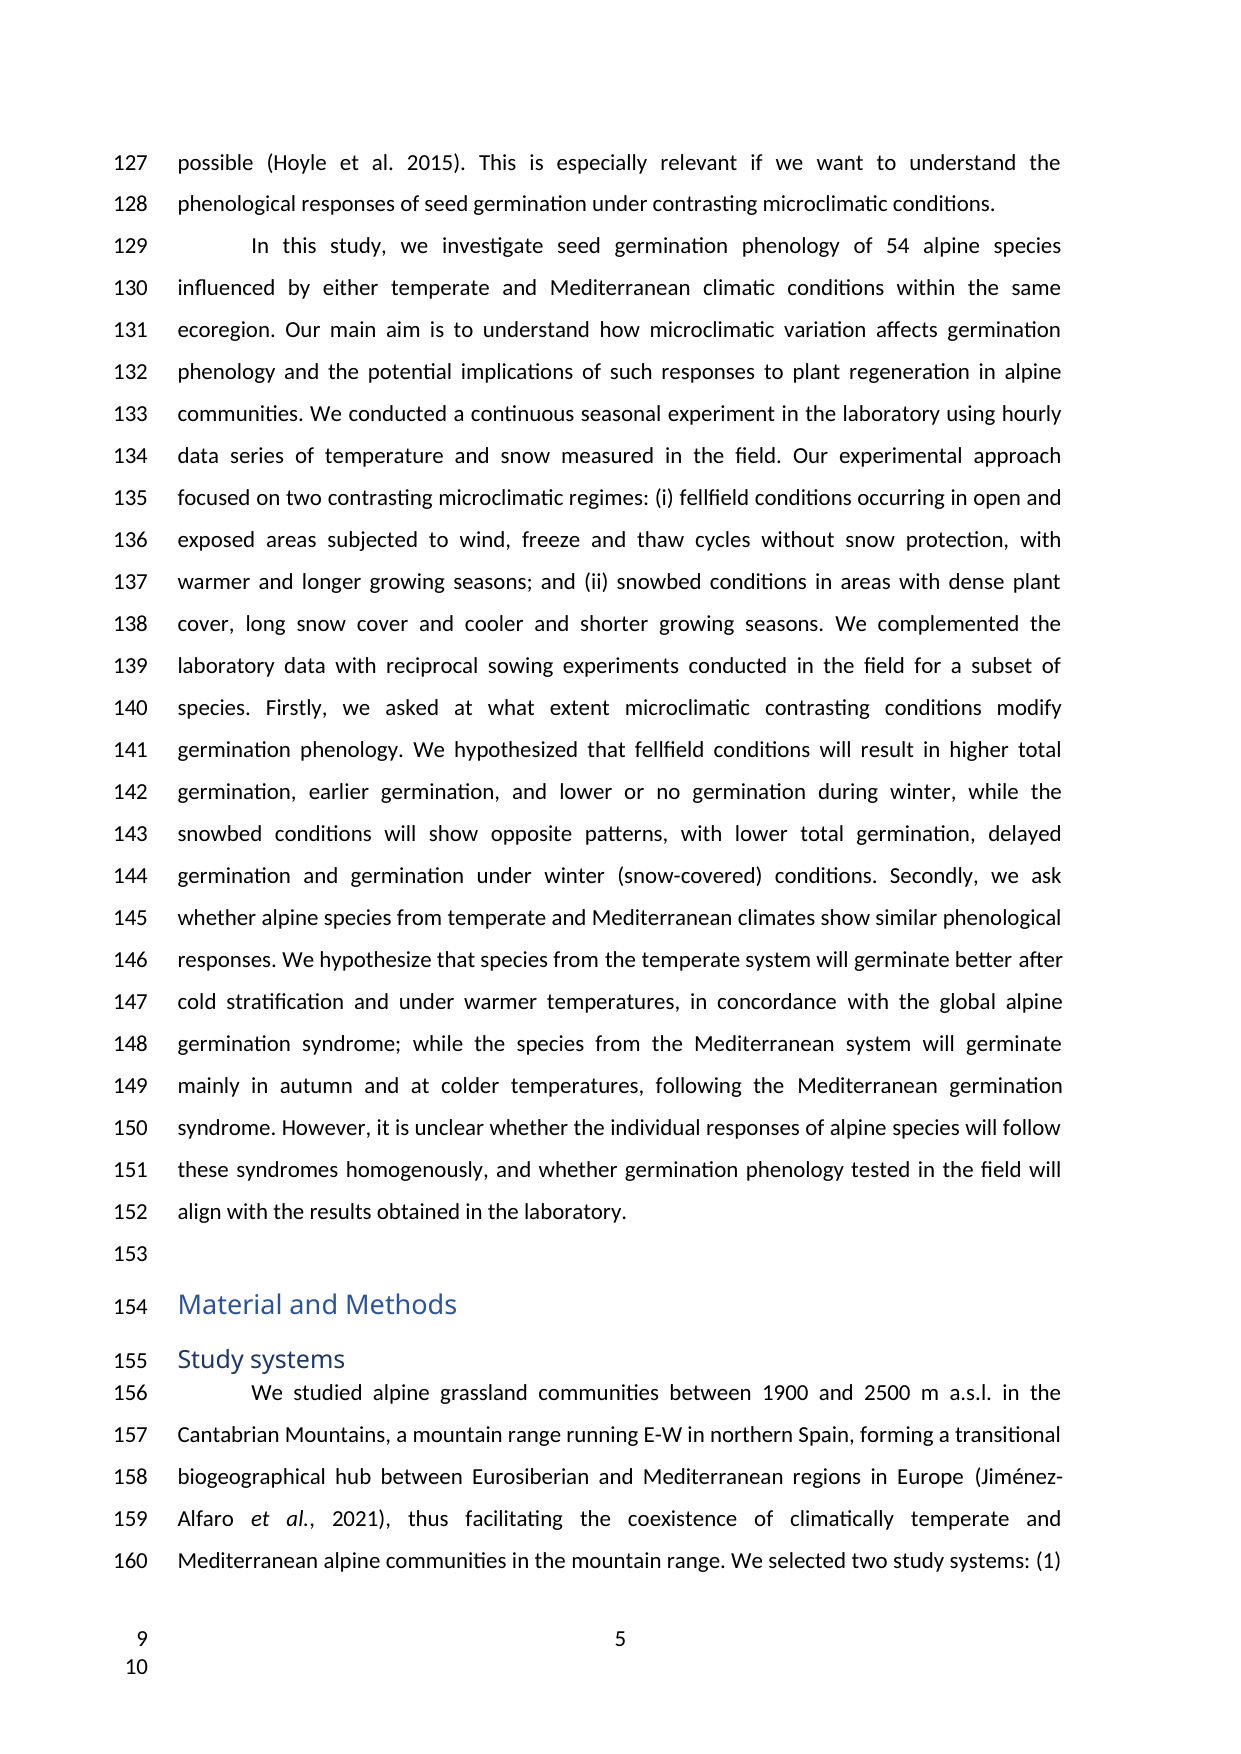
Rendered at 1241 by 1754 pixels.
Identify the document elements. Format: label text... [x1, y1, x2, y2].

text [177, 1378, 1063, 1574]
subtitle Study systems [177, 1342, 1063, 1376]
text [177, 148, 1063, 218]
text In this study, we investigate seed germination phenology of 54 alpine species influenced by either temperate and Mediterranean climatic conditions within the same ecoregion. Our main aim is to understand how microclimatic variation affects germination phenology and the potential implications of such responses to plant regeneration in alpine communities. We conducted a continuous seasonal experiment in the laboratory using hourly data series of temperature and snow measured in the field. Our experimental approach focused on two contrasting microclimatic regimes: (i) fellfield conditions occurring in open and exposed areas subjected to wind, freeze and thaw cycles without snow protection, with warmer and longer growing seasons; and (ii) snowbed conditions in areas with dense plant cover, long snow cover and cooler and shorter growing seasons. We complemented the laboratory data with reciprocal sowing experiments conducted in the field for a subset of species. Firstly, we asked at what extent microclimatic contrasting conditions modify germination phenology. We hypothesized that fellfield conditions will result in higher total germination, earlier germination, and lower or no germination during winter, while the snowbed conditions will show opposite patterns, with lower total germination, delayed germination and germination under winter (snow-covered) conditions. Secondly, we ask whether alpine species from temperate and Mediterranean climates show similar phenological responses. We hypothesize that species from the temperate system will germinate better after cold stratification and under warmer temperatures, in concordance with the global alpine germination syndrome; while the species from the Mediterranean system will germinate mainly in autumn and at colder temperatures, following the Mediterranean germination syndrome. However, it is unclear whether the individual responses of alpine species will follow these syndromes homogenously, and whether germination phenology tested in the field will align with the results obtained in the laboratory. [177, 232, 1063, 1225]
subtitle Material and Methods [177, 1285, 1063, 1322]
